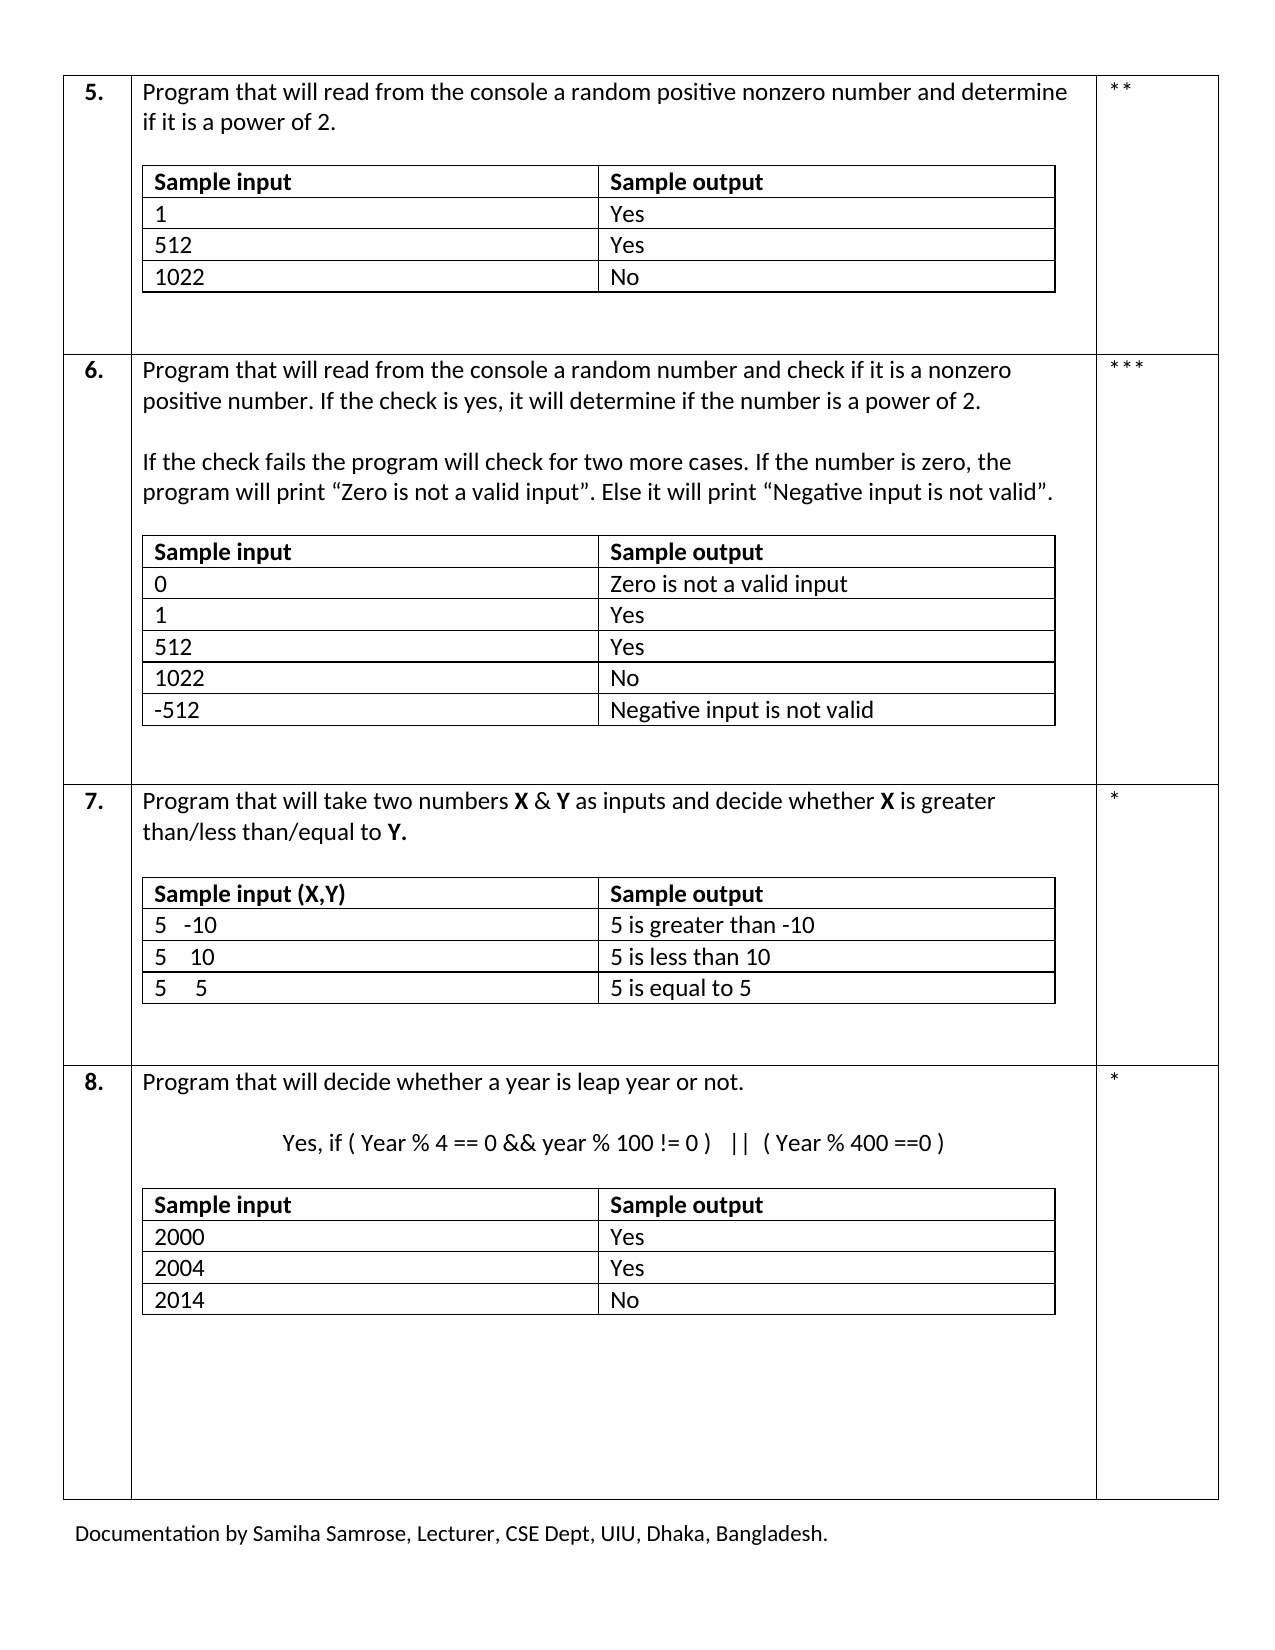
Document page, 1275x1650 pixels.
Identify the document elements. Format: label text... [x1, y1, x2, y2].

table_cell [64, 785, 131, 1065]
table_cell Program that will take two numbers X & Y as inputs and decide whether X is greater than/less than/equal to Y. [132, 785, 1096, 1065]
table_cell * [1097, 785, 1218, 1065]
table_cell Program that will read from the console a random positive nonzero number and determine if it is a power of 2. [132, 76, 1096, 353]
table_cell [64, 76, 131, 353]
table_cell [64, 1066, 131, 1498]
table_cell * [1097, 1066, 1218, 1498]
table_cell [64, 355, 131, 784]
table_cell Program that will read from the console a random number and check if it is a nonzero positive number. If the check is yes, it will determine if the number is a power of 2. If the check fails the program will check for two more cases. If the number is zero, the program will print “Zero is not a valid input”. Else it will print “Negative input is not valid”. [132, 355, 1096, 784]
table_cell *** [1097, 355, 1218, 784]
table_cell ** [1097, 76, 1218, 353]
table_cell Program that will decide whether a year is leap year or not. Yes, if ( Year % 4 == 0 && year % 100 != 0 ) || ( Year % 400 ==0 ) [132, 1066, 1096, 1498]
